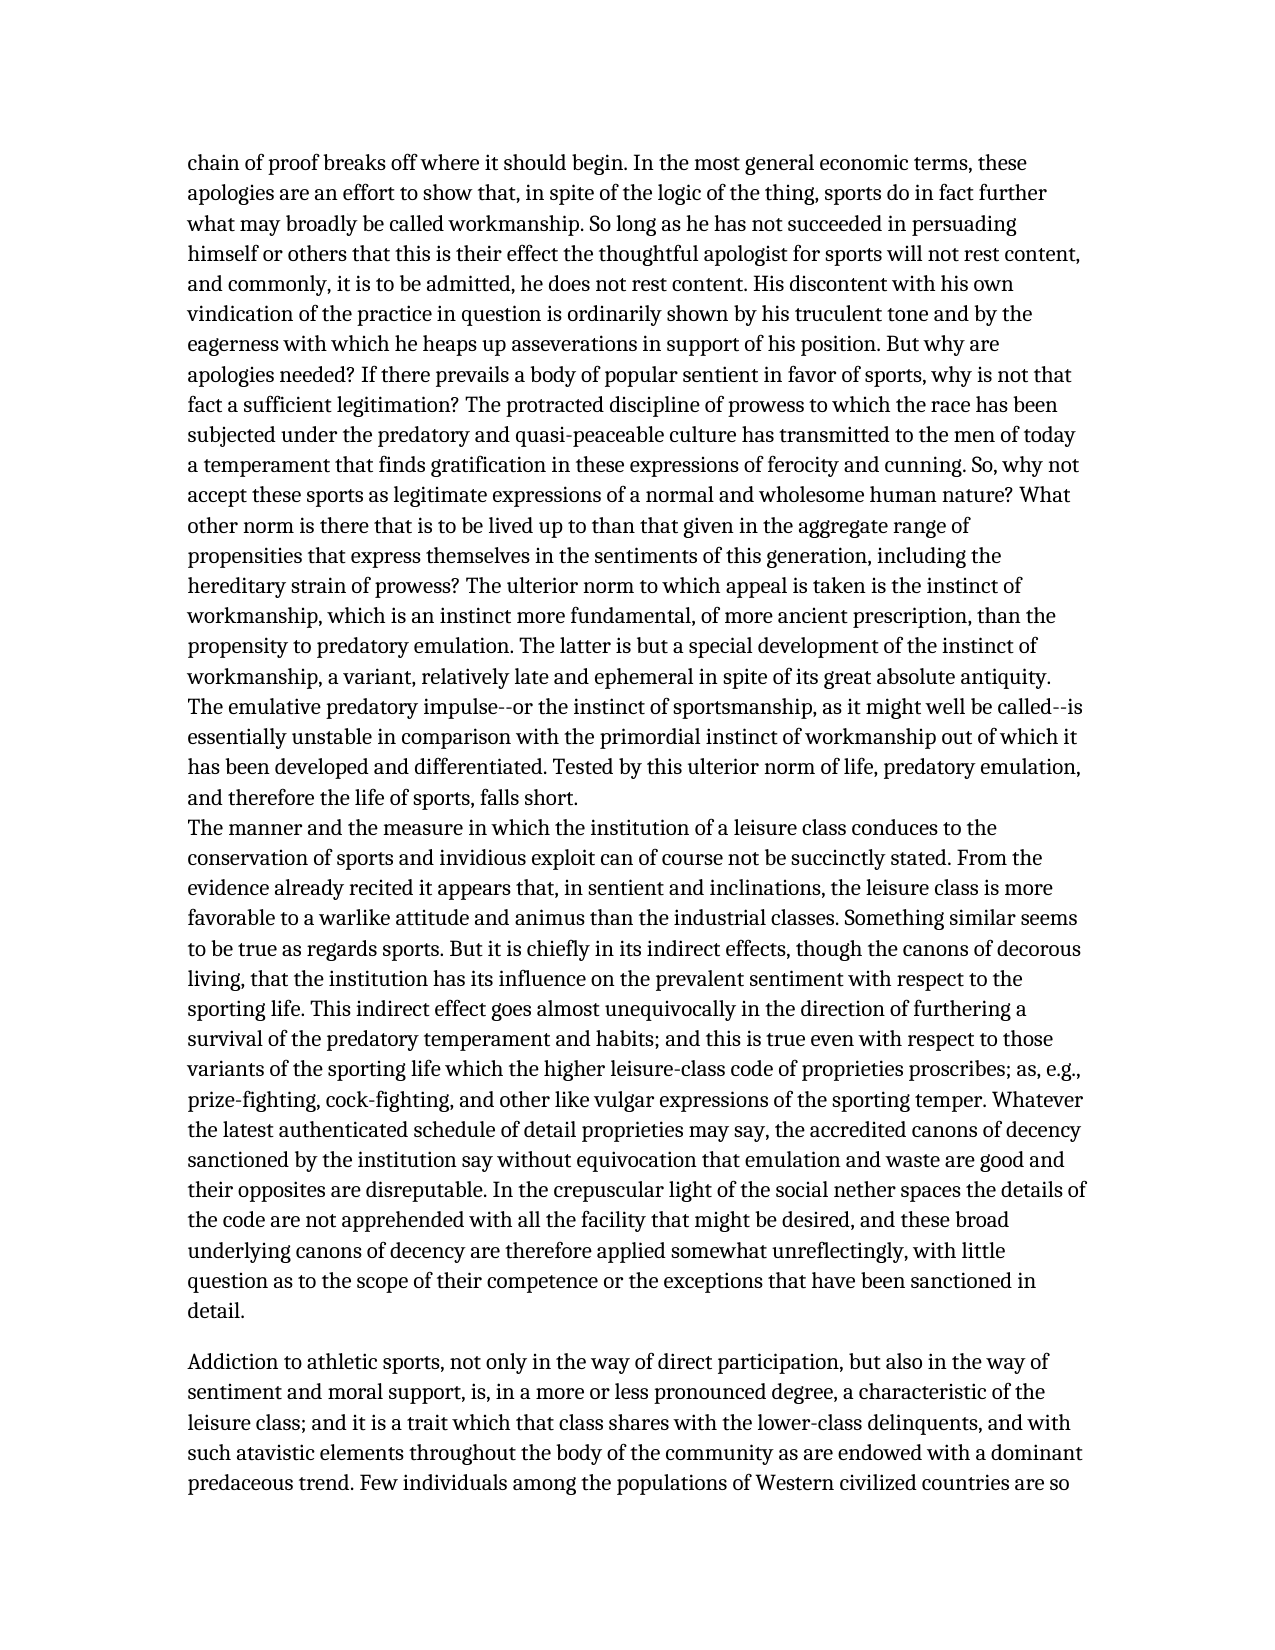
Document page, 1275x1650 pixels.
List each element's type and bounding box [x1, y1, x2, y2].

text [187, 1349, 1087, 1496]
text [187, 150, 1087, 1324]
